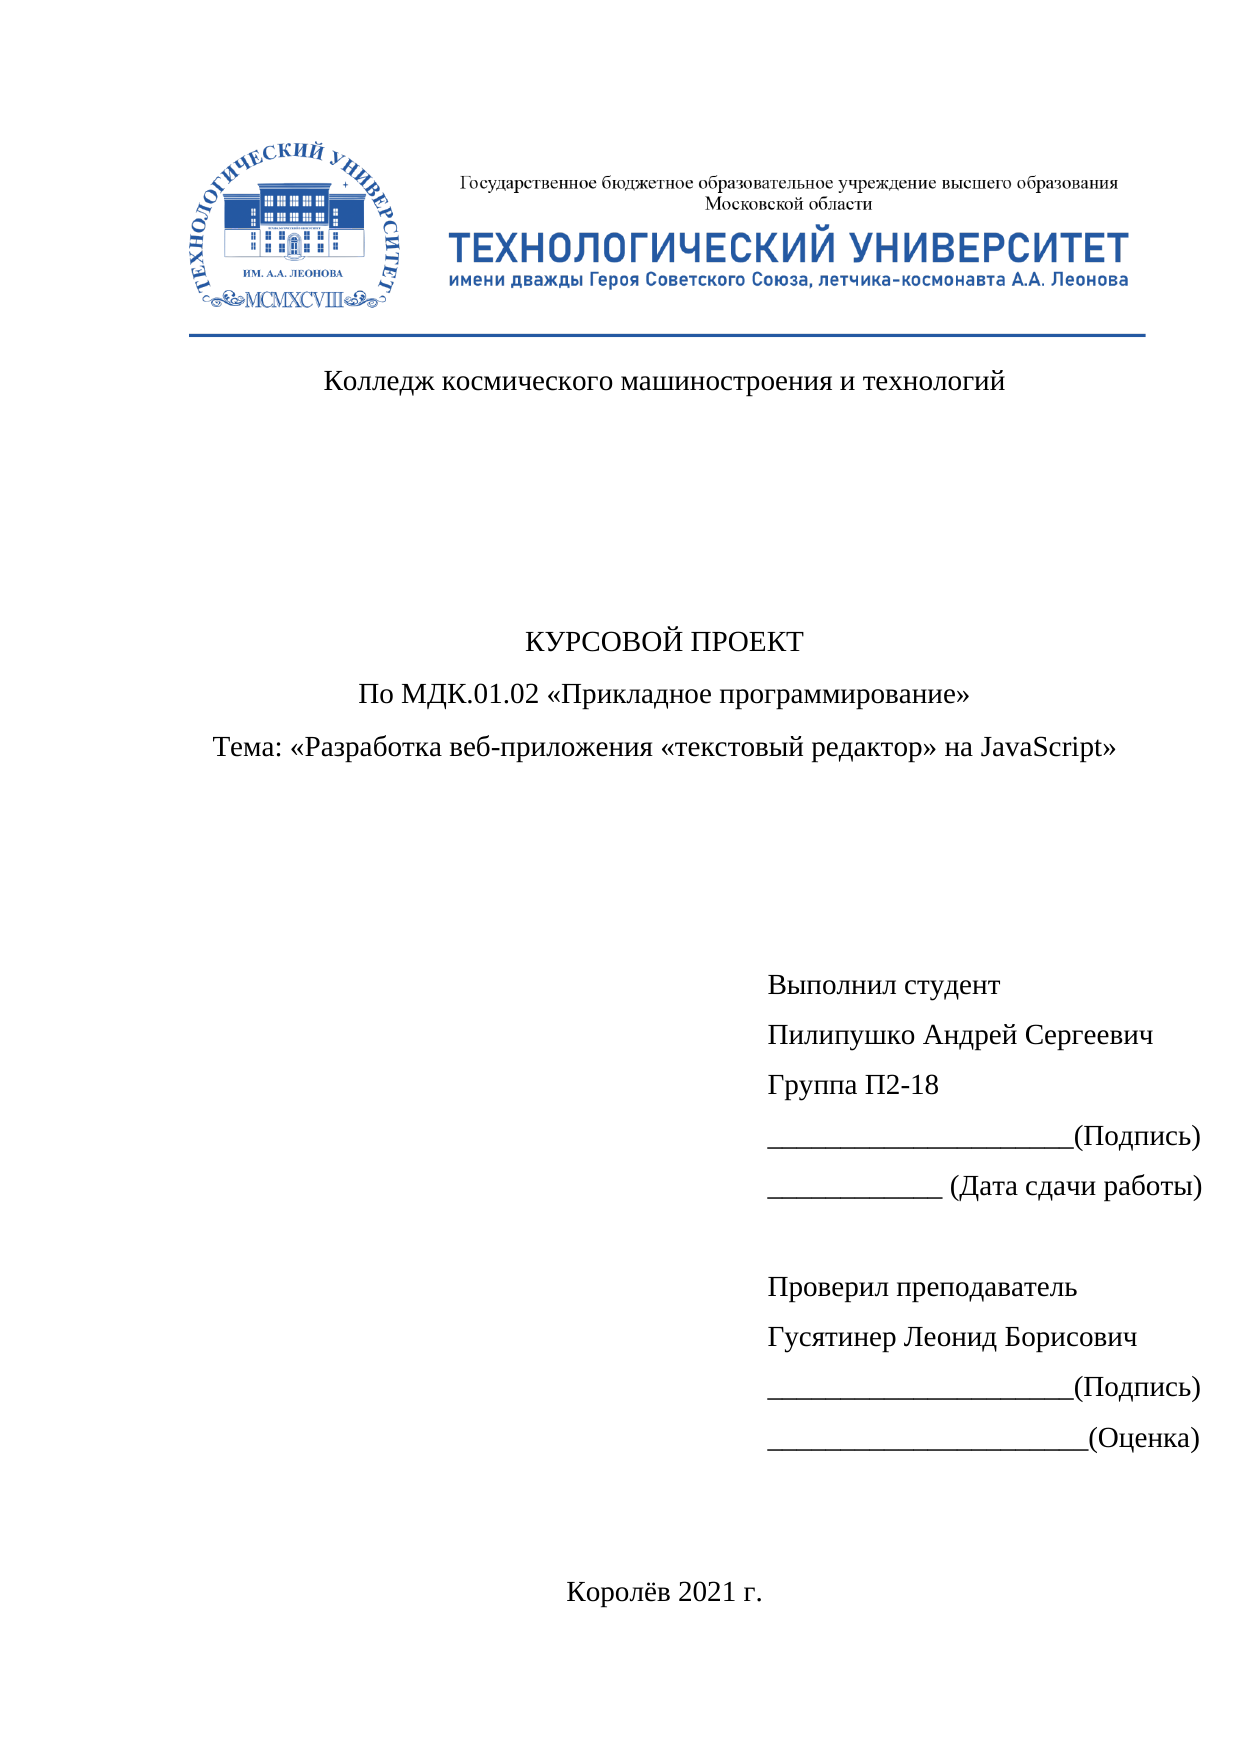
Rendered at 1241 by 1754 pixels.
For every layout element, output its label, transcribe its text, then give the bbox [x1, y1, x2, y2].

text Группа П2-18 [693, 1067, 1240, 1101]
text Пилипушко Андрей Сергеевич [767, 1017, 1240, 1051]
text Колледж космического машиностроения и технологий [177, 363, 1152, 397]
text Проверил преподаватель [693, 1269, 1240, 1302]
text ______________________(Оценка) [693, 1420, 1240, 1453]
text Выполнил студент [693, 967, 1240, 1000]
text _____________________(Подпись) [693, 1118, 1240, 1151]
text ____________ (Дата сдачи работы) [693, 1168, 1240, 1202]
text _____________________(Подпись) [693, 1369, 1240, 1403]
picture [177, 118, 1152, 346]
text Тема: «Разработка веб-приложения «текстовый редактор» на JavaScript» [177, 729, 1152, 762]
text По МДК.01.02 «Прикладное программирование» [177, 677, 1152, 710]
text Королёв 2021 г. [177, 1574, 1152, 1608]
text Гусятинер Леонид Борисович [693, 1319, 1240, 1353]
text КУРСОВОЙ ПРОЕКТ [177, 624, 1152, 658]
